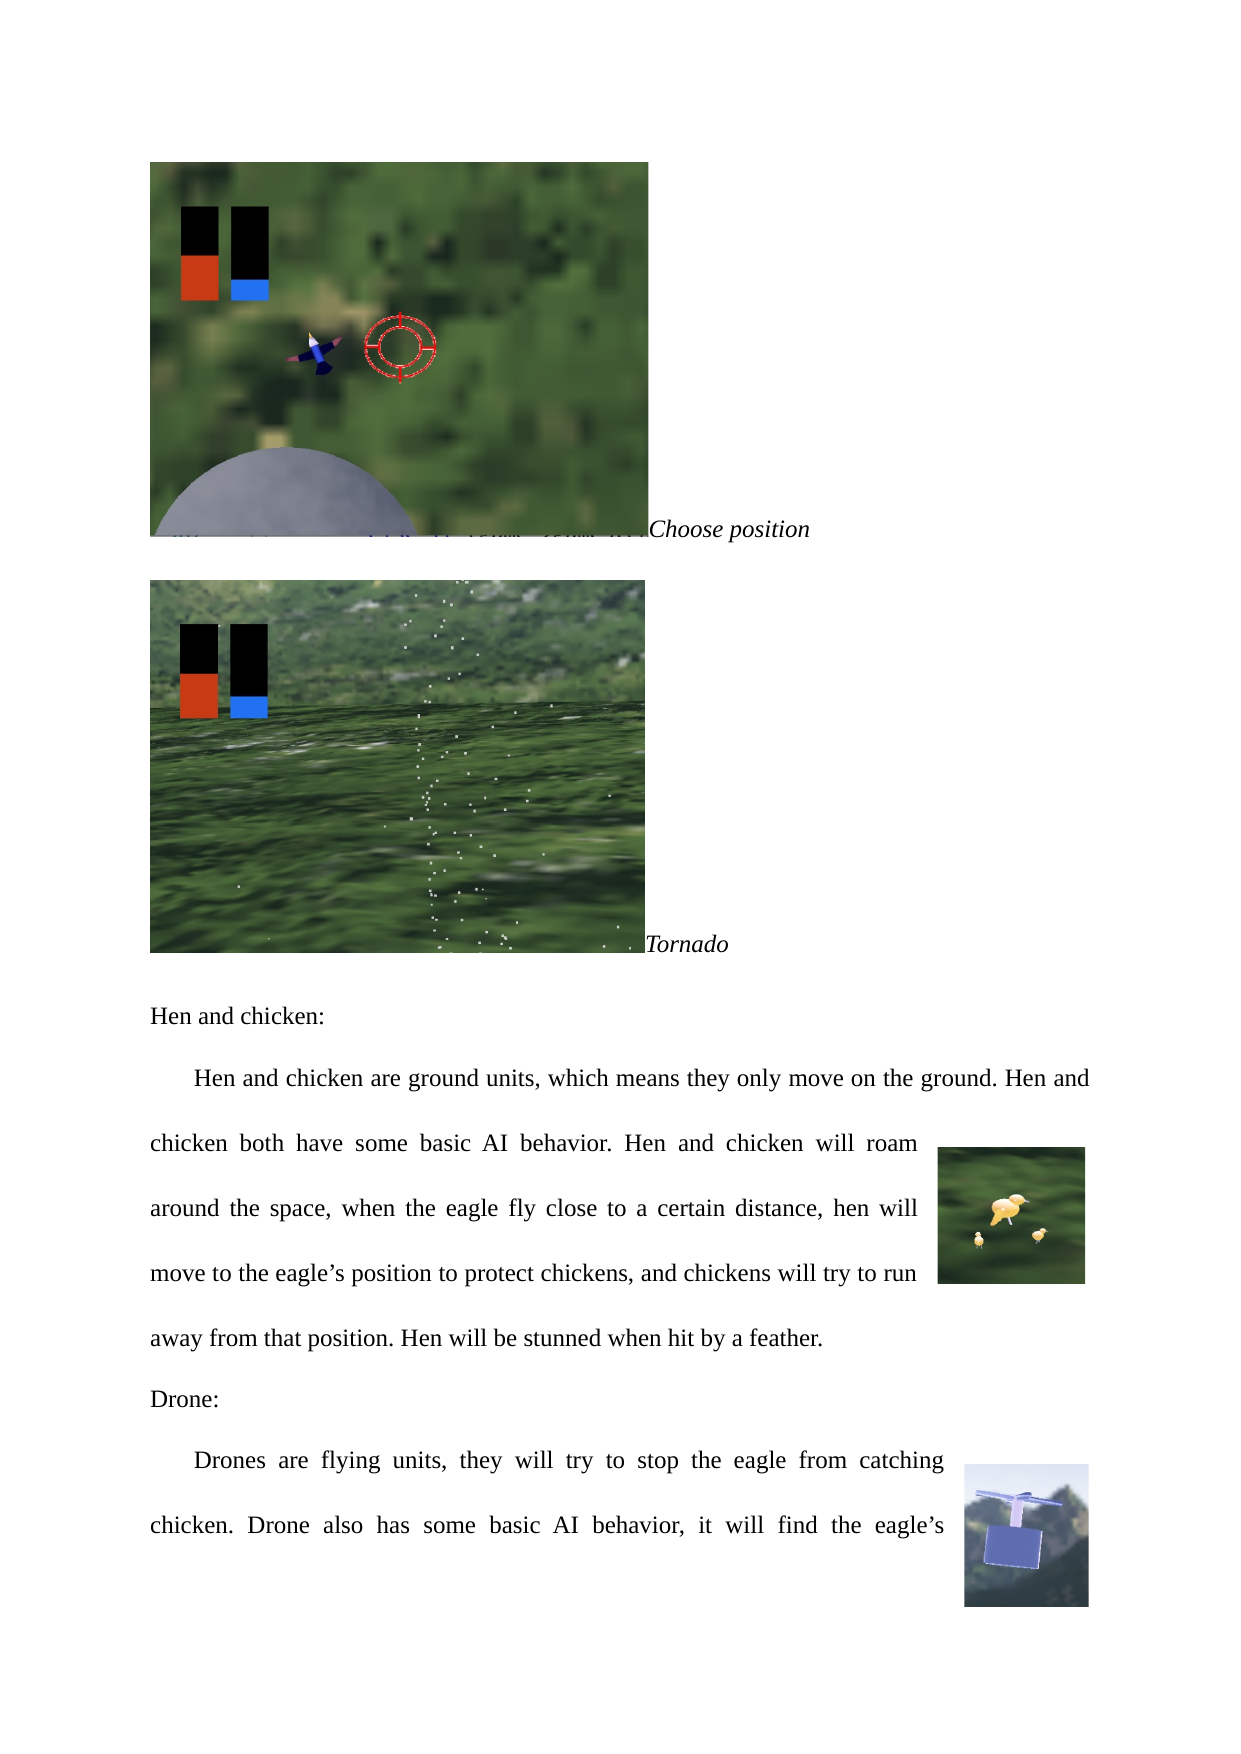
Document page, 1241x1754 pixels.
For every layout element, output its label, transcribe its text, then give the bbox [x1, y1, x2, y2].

text Drone: [150, 1382, 1090, 1414]
text Hen and chicken are ground units, which means they only move on the ground. Hen and chicken both have some basic AI behavior. Hen and chicken will roam around the space, when the eagle fly close to a certain distance, hen will move to the eagle’s position to protect chickens, and chickens will try to run away from that position. Hen will be stunned when hit by a feather. [150, 1061, 1090, 1353]
picture [937, 1147, 1086, 1284]
picture [150, 580, 645, 953]
picture [964, 1464, 1089, 1607]
picture [150, 162, 649, 537]
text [150, 1443, 1090, 1541]
text Hen and chicken: [150, 999, 1090, 1032]
